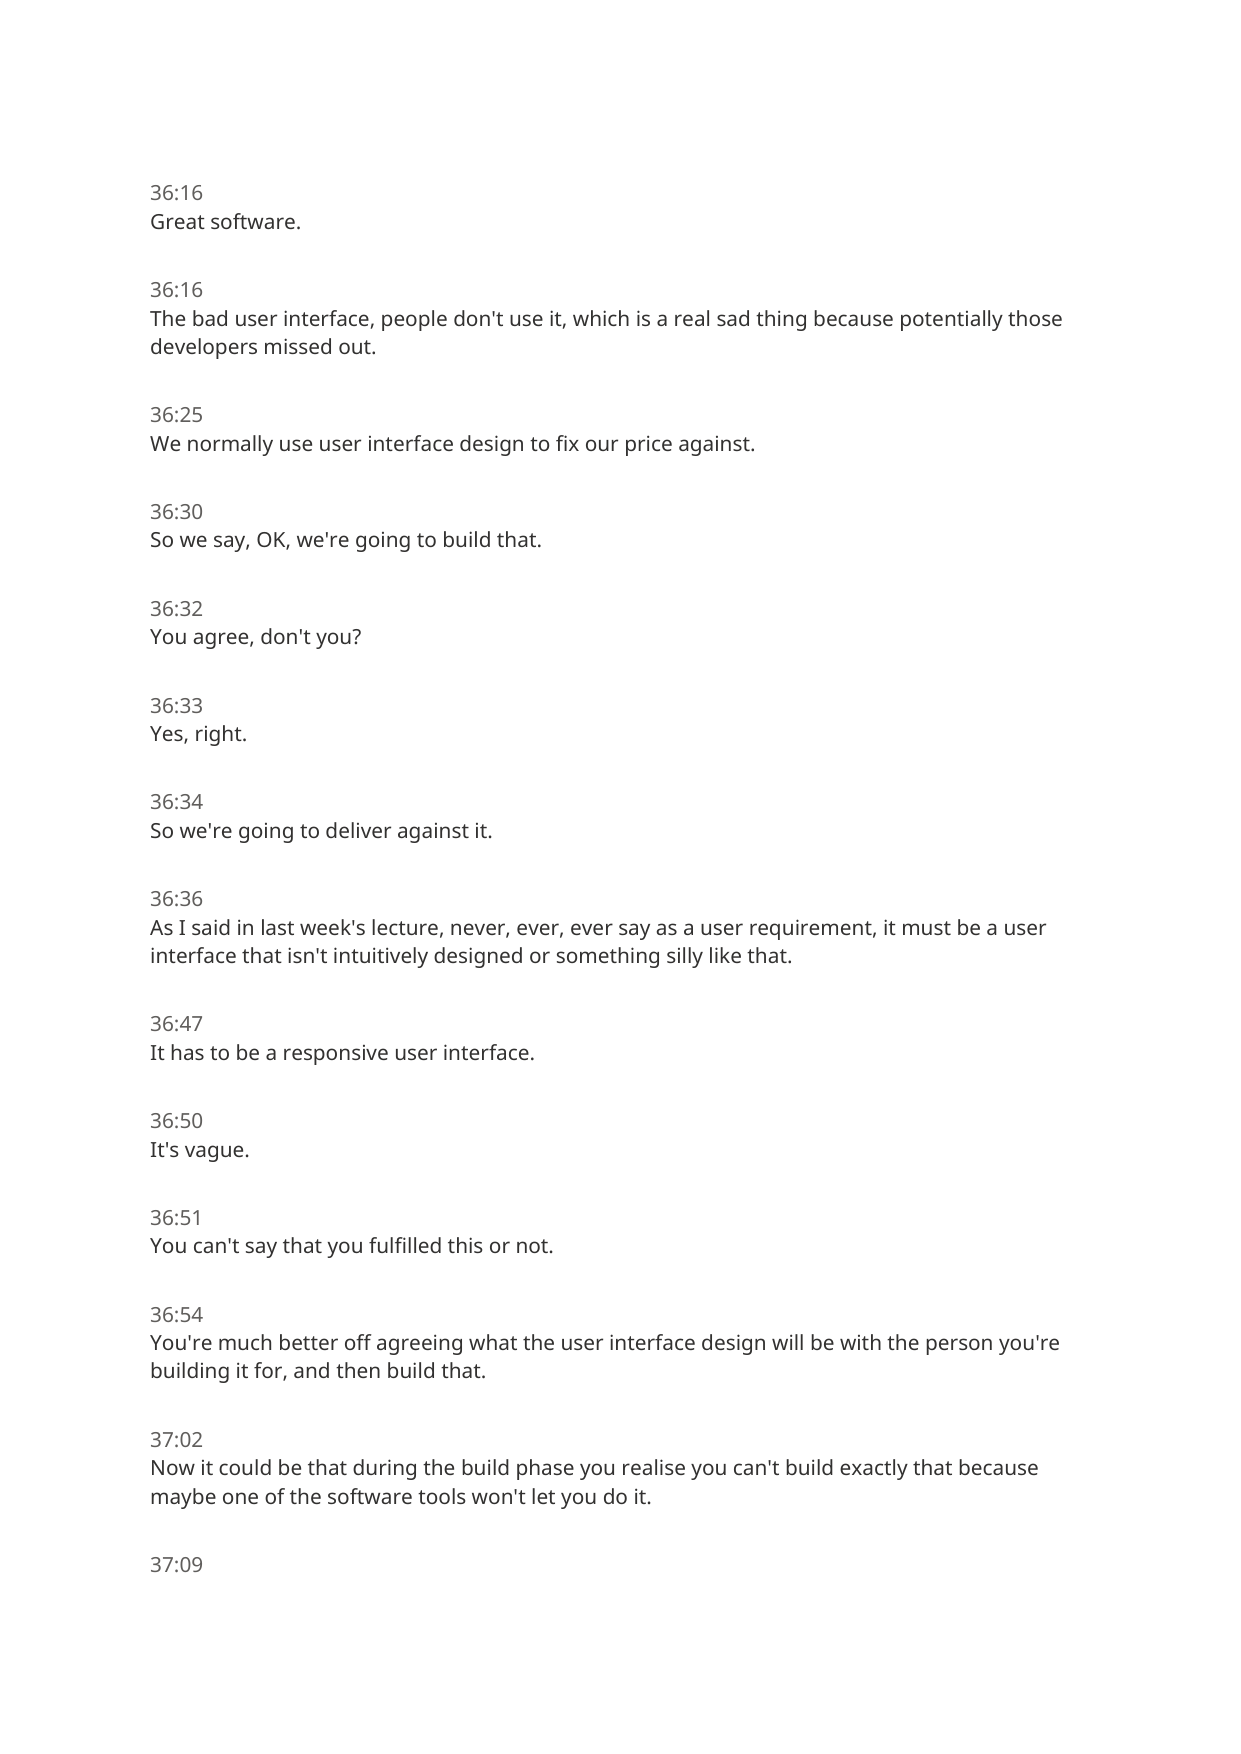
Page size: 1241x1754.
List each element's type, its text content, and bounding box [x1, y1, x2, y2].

text 36:16 The bad user interface, people don't use it, which is a real sad thing because potentially those developers missed out. [150, 247, 1090, 361]
text 36:33 Yes, right. [150, 662, 1090, 748]
text 36:50 It's vague. [150, 1078, 1090, 1163]
text 36:30 So we say, OK, we're going to build that. [150, 469, 1090, 554]
text 36:47 It has to be a responsive user interface. [150, 981, 1090, 1066]
text 37:02 Now it could be that during the build phase you realise you can't build exactly that because maybe one of the software tools won't let you do it. [150, 1397, 1090, 1510]
text 36:32 You agree, don't you? [150, 566, 1090, 651]
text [150, 1522, 1090, 1579]
text 36:51 You can't say that you fulfilled this or not. [150, 1174, 1090, 1260]
text 36:36 As I said in last week's lecture, never, ever, ever say as a user requirement, it must be a user interface that isn't intuitively designed or something silly like that. [150, 856, 1090, 969]
text 36:16 Great software. [150, 150, 1090, 235]
text 36:25 We normally use user interface design to fix our price against. [150, 372, 1090, 457]
text 36:34 So we're going to deliver against it. [150, 759, 1090, 844]
text 36:54 You're much better off agreeing what the user interface design will be with the person you're building it for, and then build that. [150, 1271, 1090, 1385]
